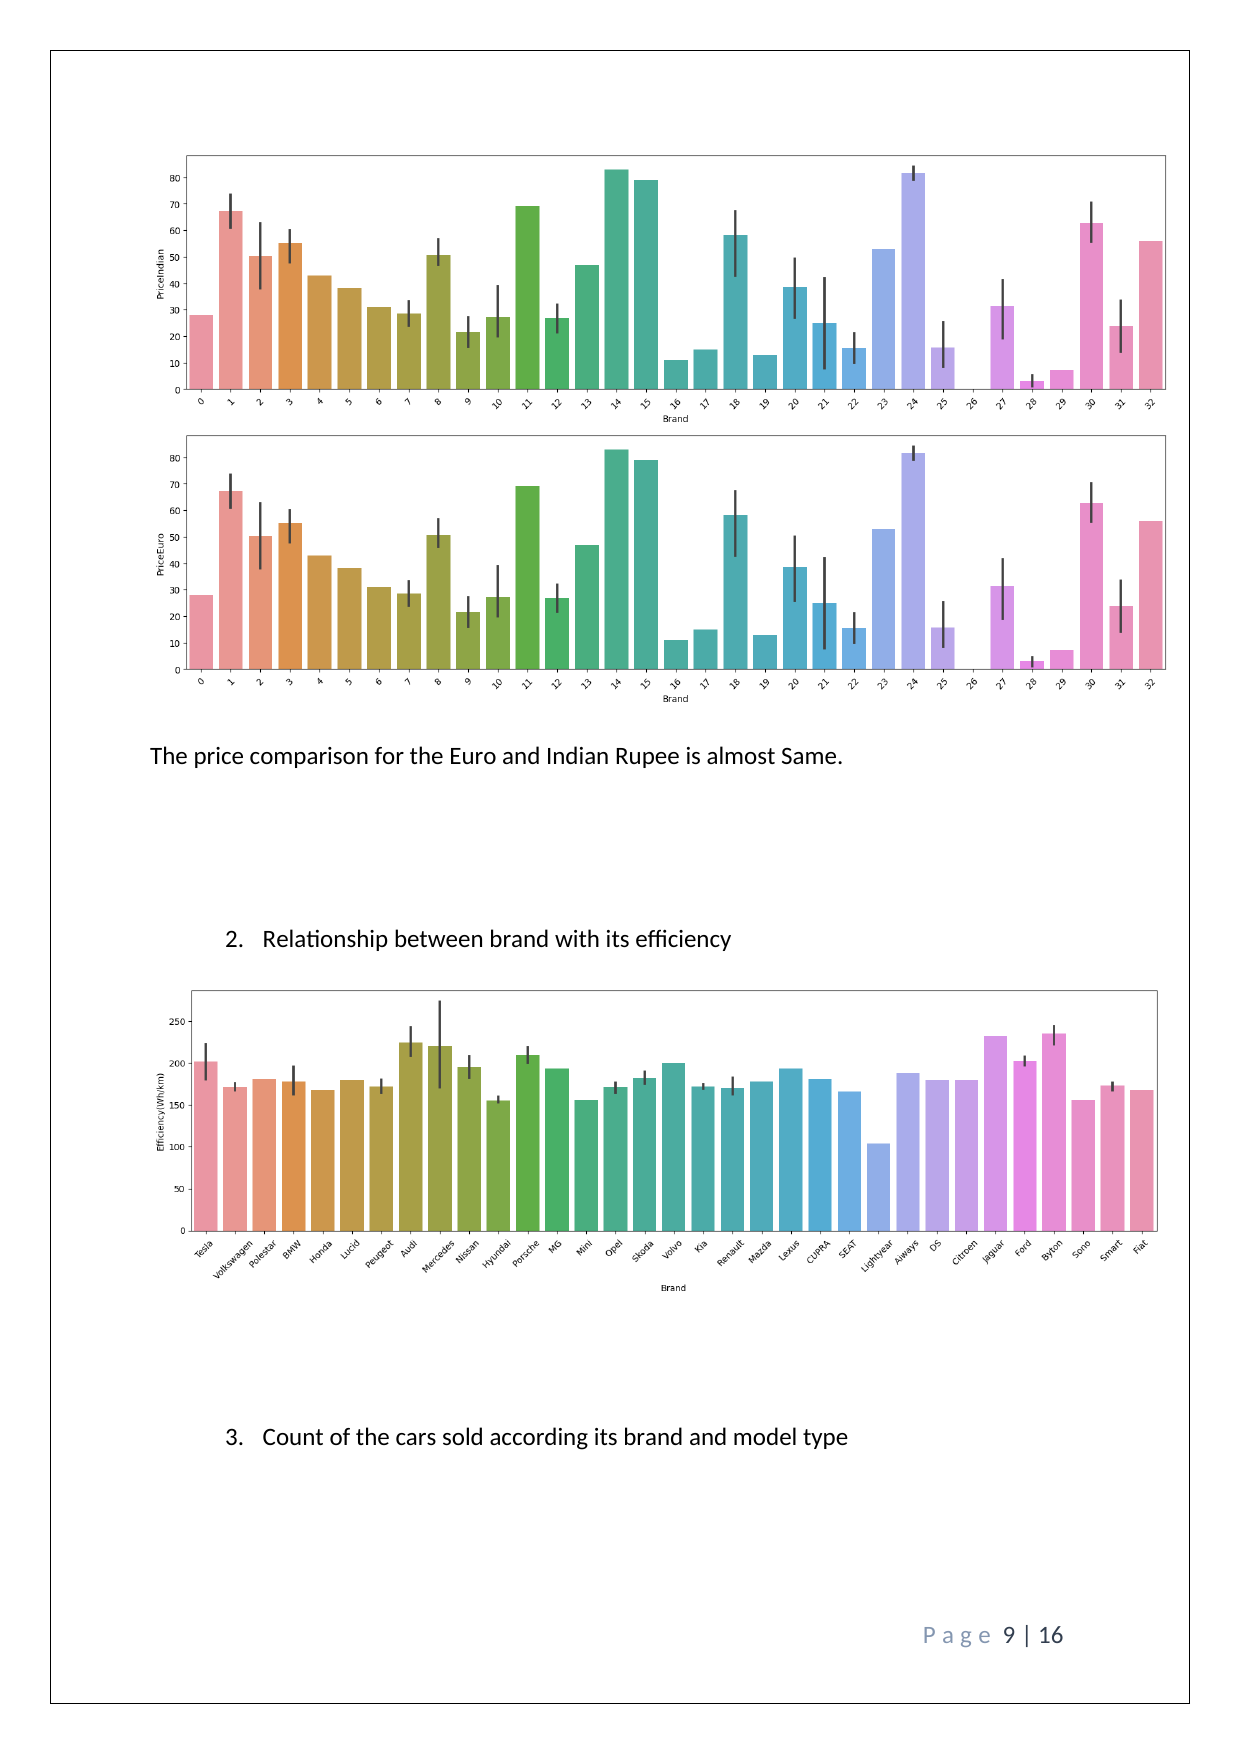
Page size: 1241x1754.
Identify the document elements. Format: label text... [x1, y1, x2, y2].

list Count of the cars sold according its brand and model type [225, 1421, 1090, 1452]
list Relationship between brand with its efficiency [225, 924, 1090, 954]
picture [150, 984, 1162, 1299]
picture [150, 150, 1171, 710]
text The price comparison for the Euro and Indian Rupee is almost Same. [150, 741, 1090, 771]
